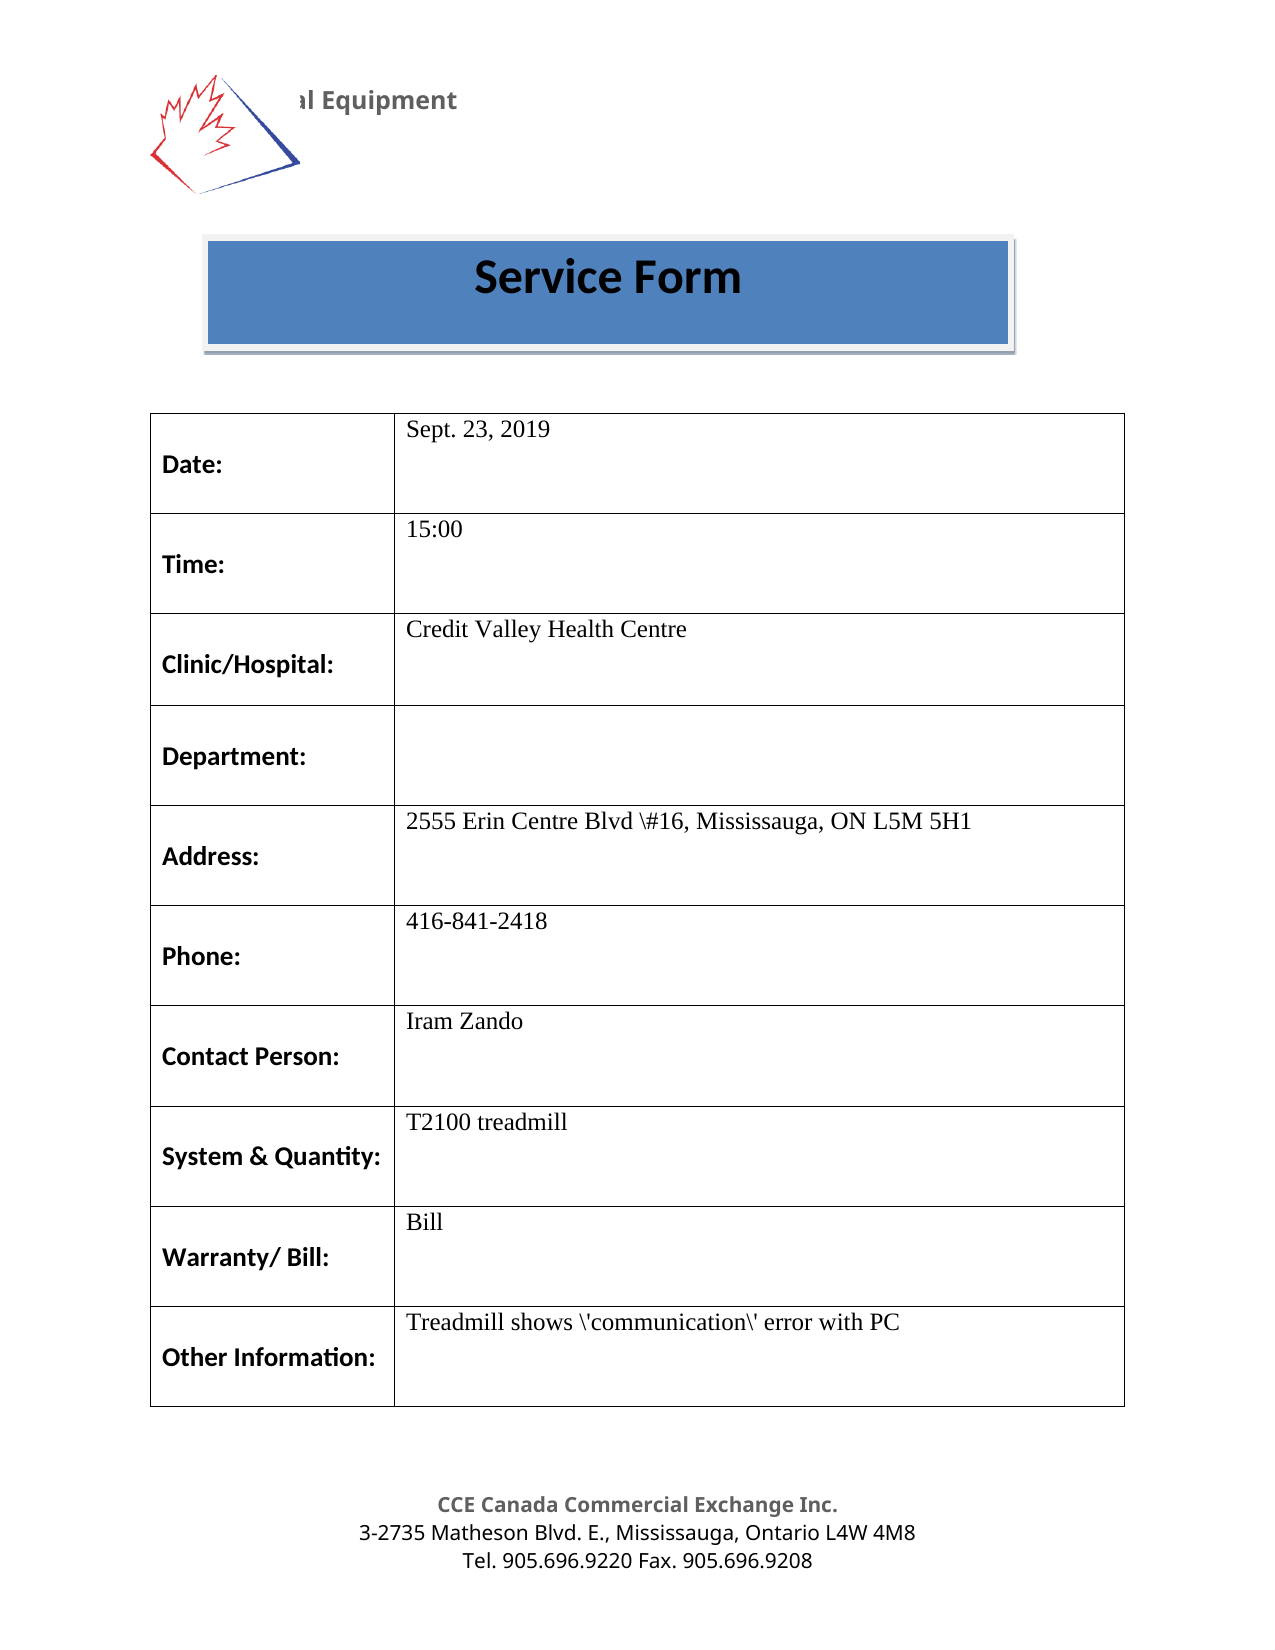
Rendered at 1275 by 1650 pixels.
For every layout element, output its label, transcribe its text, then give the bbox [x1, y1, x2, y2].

table_cell Warranty/ Bill: [151, 1207, 394, 1306]
table_cell Department: [151, 706, 394, 805]
table_cell Other Information: [151, 1307, 394, 1406]
table_cell Clinic/Hospital: [151, 614, 394, 705]
table_cell Time: [151, 514, 394, 613]
table_header Sept. 23, 2019 [395, 414, 1124, 513]
table_header Date: [151, 414, 394, 513]
table_cell 15:00 [395, 514, 1124, 613]
table_cell Bill [395, 1207, 1124, 1306]
table_cell System & Quantity: [151, 1107, 394, 1206]
picture [150, 75, 300, 195]
table_cell Treadmill shows \'communication\' error with PC [395, 1307, 1124, 1406]
table_cell Credit Valley Health Centre [395, 614, 1124, 705]
table_cell 416-841-2418 [395, 906, 1124, 1005]
table_cell Contact Person: [151, 1006, 394, 1106]
table_cell Phone: [151, 906, 394, 1005]
table_cell Iram Zando [395, 1006, 1124, 1106]
table_cell [395, 706, 1124, 805]
table_cell Address: [151, 806, 394, 905]
table_cell T2100 treadmill [395, 1107, 1124, 1206]
table_cell 2555 Erin Centre Blvd \#16, Mississauga, ON L5M 5H1 [395, 806, 1124, 905]
